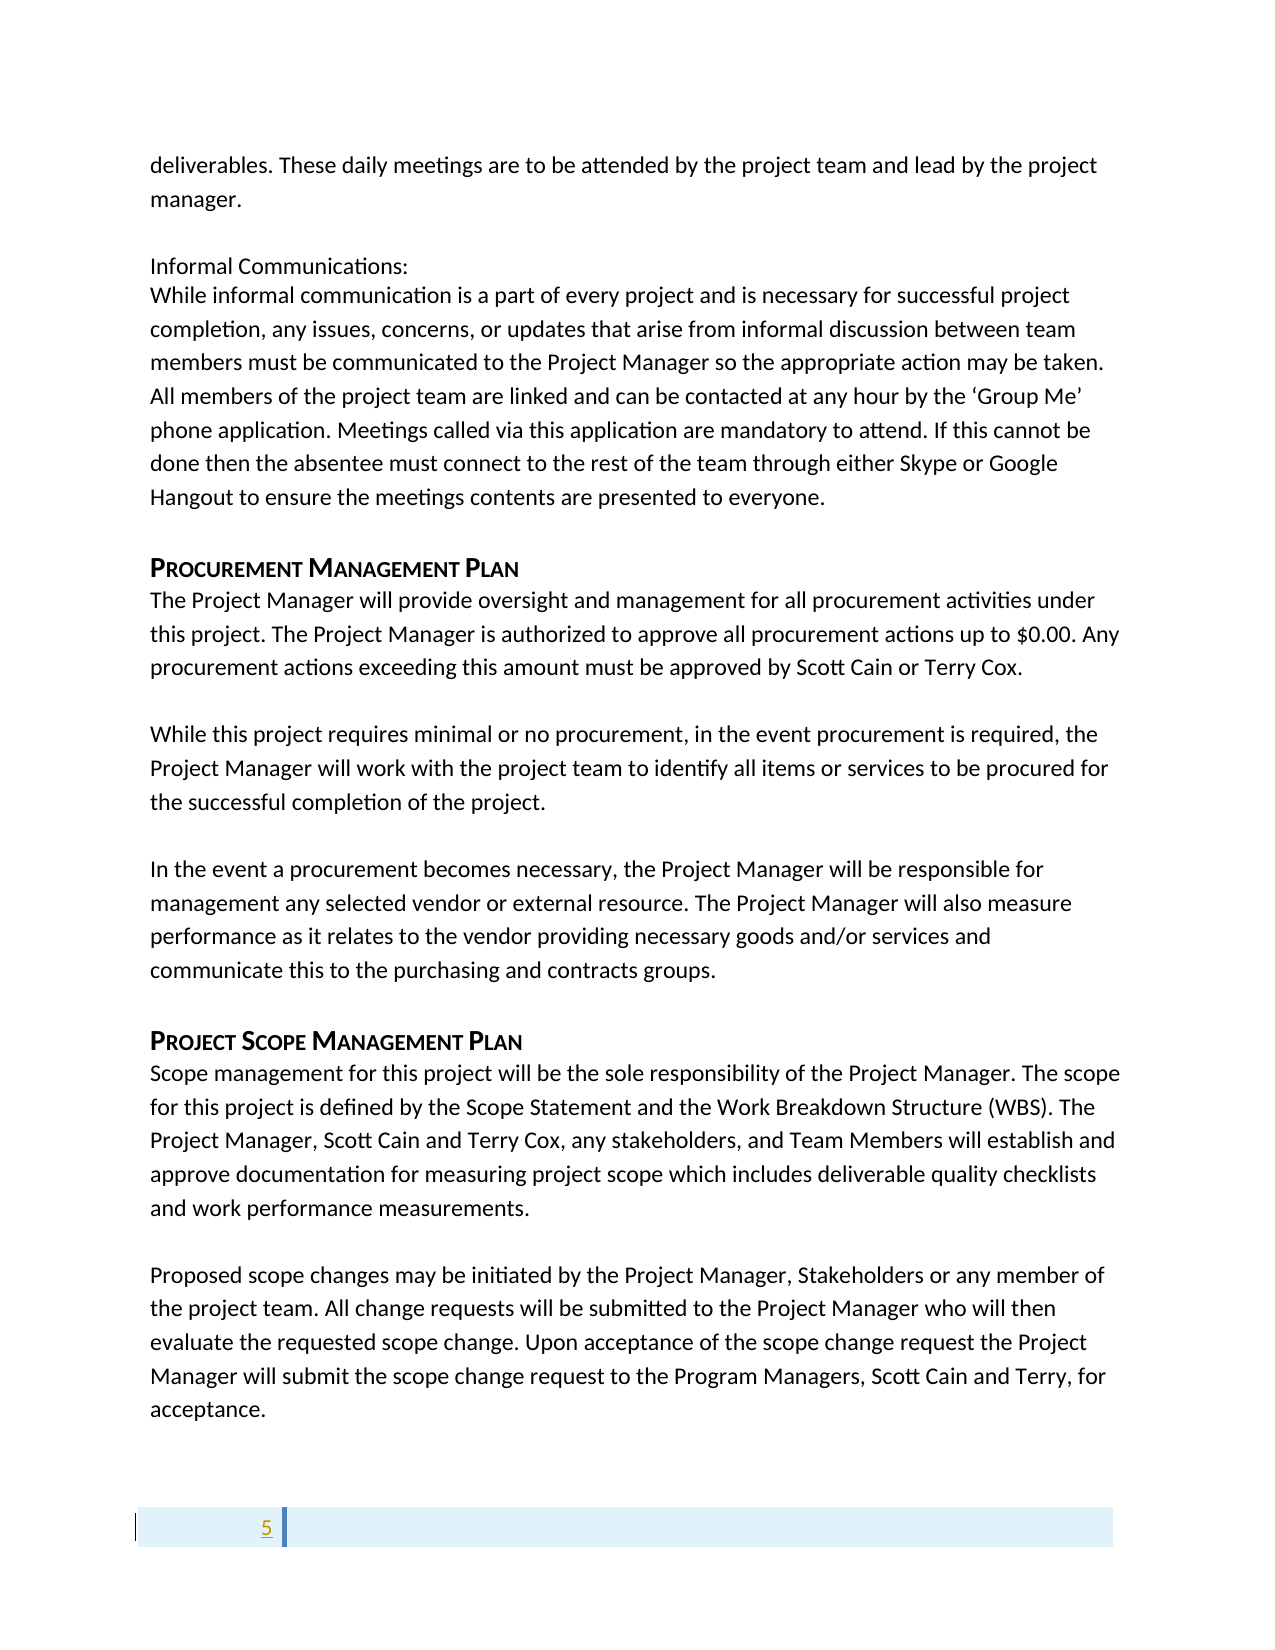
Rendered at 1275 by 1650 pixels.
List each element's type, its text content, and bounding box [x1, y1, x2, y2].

text PROJECT SCOPE MANAGEMENT PLAN [150, 1022, 1125, 1058]
text Proposed scope changes may be initiated by the Project Manager, Stakeholders or any member of the project team. All change requests will be submitted to the Project Manager who will then evaluate the requested scope change. Upon acceptance of the scope change request the Project Manager will submit the scope change request to the Program Managers, Scott Cain and Terry, for acceptance. [150, 1260, 1125, 1424]
text PROCUREMENT MANAGEMENT PLAN [150, 549, 1125, 585]
text The Project Manager will provide oversight and management for all procurement activities under this project. The Project Manager is authorized to approve all procurement actions up to $0.00. Any procurement actions exceeding this amount must be approved by Scott Cain or Terry Cox. [150, 585, 1125, 682]
text In the event a procurement becomes necessary, the Project Manager will be responsible for management any selected vendor or external resource. The Project Manager will also measure performance as it relates to the vendor providing necessary goods and/or services and communicate this to the purchasing and contracts groups. [150, 854, 1125, 984]
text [150, 150, 1125, 213]
text Scope management for this project will be the sole responsibility of the Project Manager. The scope for this project is defined by the Scope Statement and the Work Breakdown Structure (WBS). The Project Manager, Scott Cain and Terry Cox, any stakeholders, and Team Members will establish and approve documentation for measuring project scope which includes deliverable quality checklists and work performance measurements. [150, 1058, 1125, 1222]
text While informal communication is a part of every project and is necessary for successful project completion, any issues, concerns, or updates that arise from informal discussion between team members must be communicated to the Project Manager so the appropriate action may be taken. All members of the project team are linked and can be contacted at any hour by the ‘Group Me’ phone application. Meetings called via this application are mandatory to attend. If this cannot be done then the absentee must connect to the rest of the team through either Skype or Google Hangout to ensure the meetings contents are presented to everyone. [150, 280, 1125, 511]
text While this project requires minimal or no procurement, in the event procurement is required, the Project Manager will work with the project team to identify all items or services to be procured for the successful completion of the project. [150, 719, 1125, 816]
text Informal Communications: [150, 251, 1125, 280]
